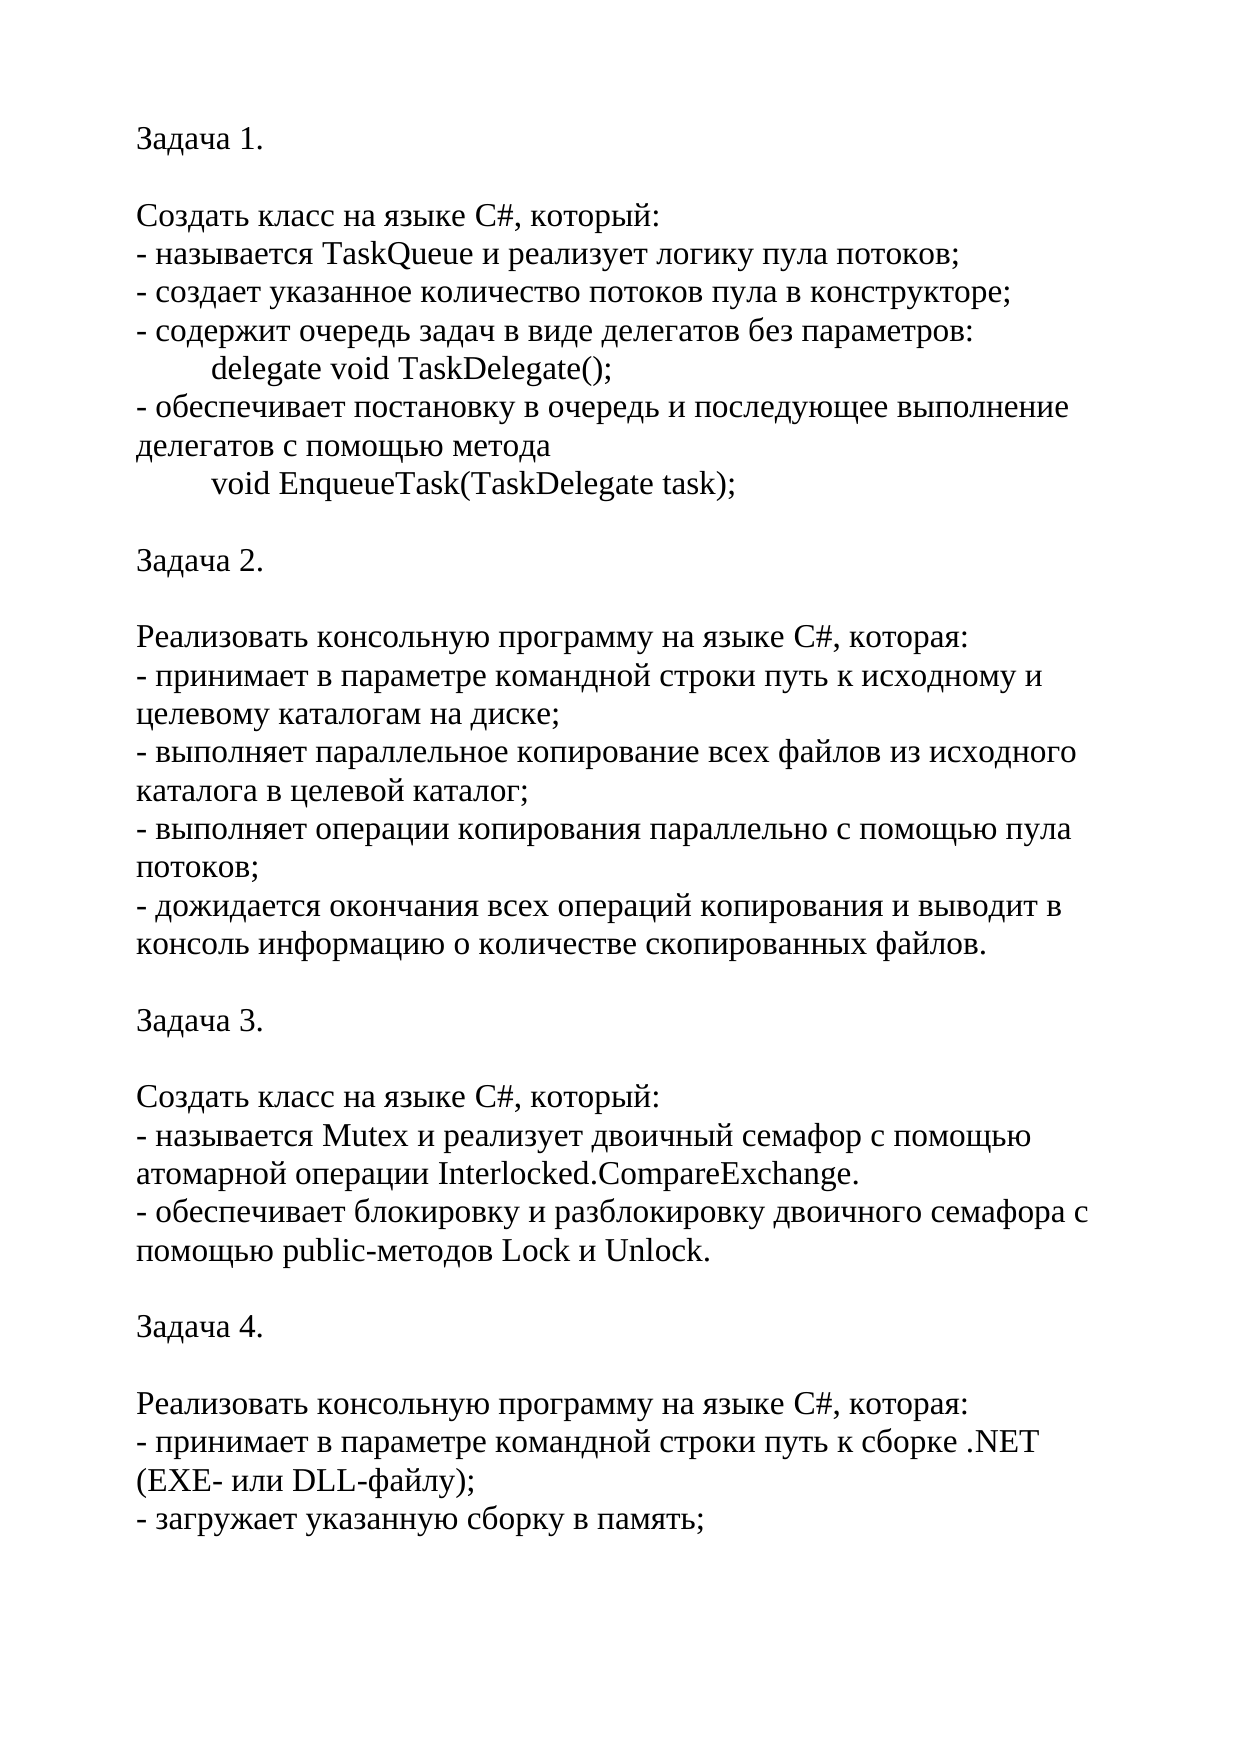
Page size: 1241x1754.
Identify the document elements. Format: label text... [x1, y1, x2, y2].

text - создает указанное количество потоков пула в конструкторе; [136, 271, 1110, 310]
text - принимает в параметре командной строки путь к сборке .NET (EXE- или DLL-файлу); [136, 1421, 1110, 1498]
text Создать класс на языке C#, который: [136, 195, 1110, 233]
text Задача 3. [136, 1000, 1110, 1038]
text - называется TaskQueue и реализует логику пула потоков; [136, 233, 1110, 271]
text - выполняет операции копирования параллельно с помощью пула потоков; [136, 808, 1110, 885]
text void EnqueueTask(TaskDelegate task); [136, 463, 1110, 501]
text - обеспечивает блокировку и разблокировку двоичного семафора с помощью public-методов Lock и Unlock. [136, 1191, 1110, 1268]
text - содержит очередь задач в виде делегатов без параметров: [136, 310, 1110, 348]
text - принимает в параметре командной строки путь к исходному и целевому каталогам на диске; [136, 655, 1110, 731]
text - загружает указанную сборку в память; [136, 1498, 1110, 1536]
text Создать класс на языке C#, который: [136, 1076, 1110, 1115]
text Задача 2. [136, 540, 1110, 578]
text - называется Mutex и реализует двоичный семафор с помощью атомарной операции Interlocked.CompareExchange. [136, 1115, 1110, 1191]
text delegate void TaskDelegate(); [136, 348, 1110, 386]
text Реализовать консольную программу на языке C#, которая: [136, 1383, 1110, 1421]
text - обеспечивает постановку в очередь и последующее выполнение делегатов с помощью метода [136, 386, 1110, 463]
text Задача 4. [136, 1306, 1110, 1345]
text Задача 1. [136, 118, 1110, 156]
text - выполняет параллельное копирование всех файлов из исходного каталога в целевой каталог; [136, 731, 1110, 808]
text - дожидается окончания всех операций копирования и выводит в консоль информацию о количестве скопированных файлов. [136, 885, 1110, 961]
text Реализовать консольную программу на языке C#, которая: [136, 616, 1110, 655]
